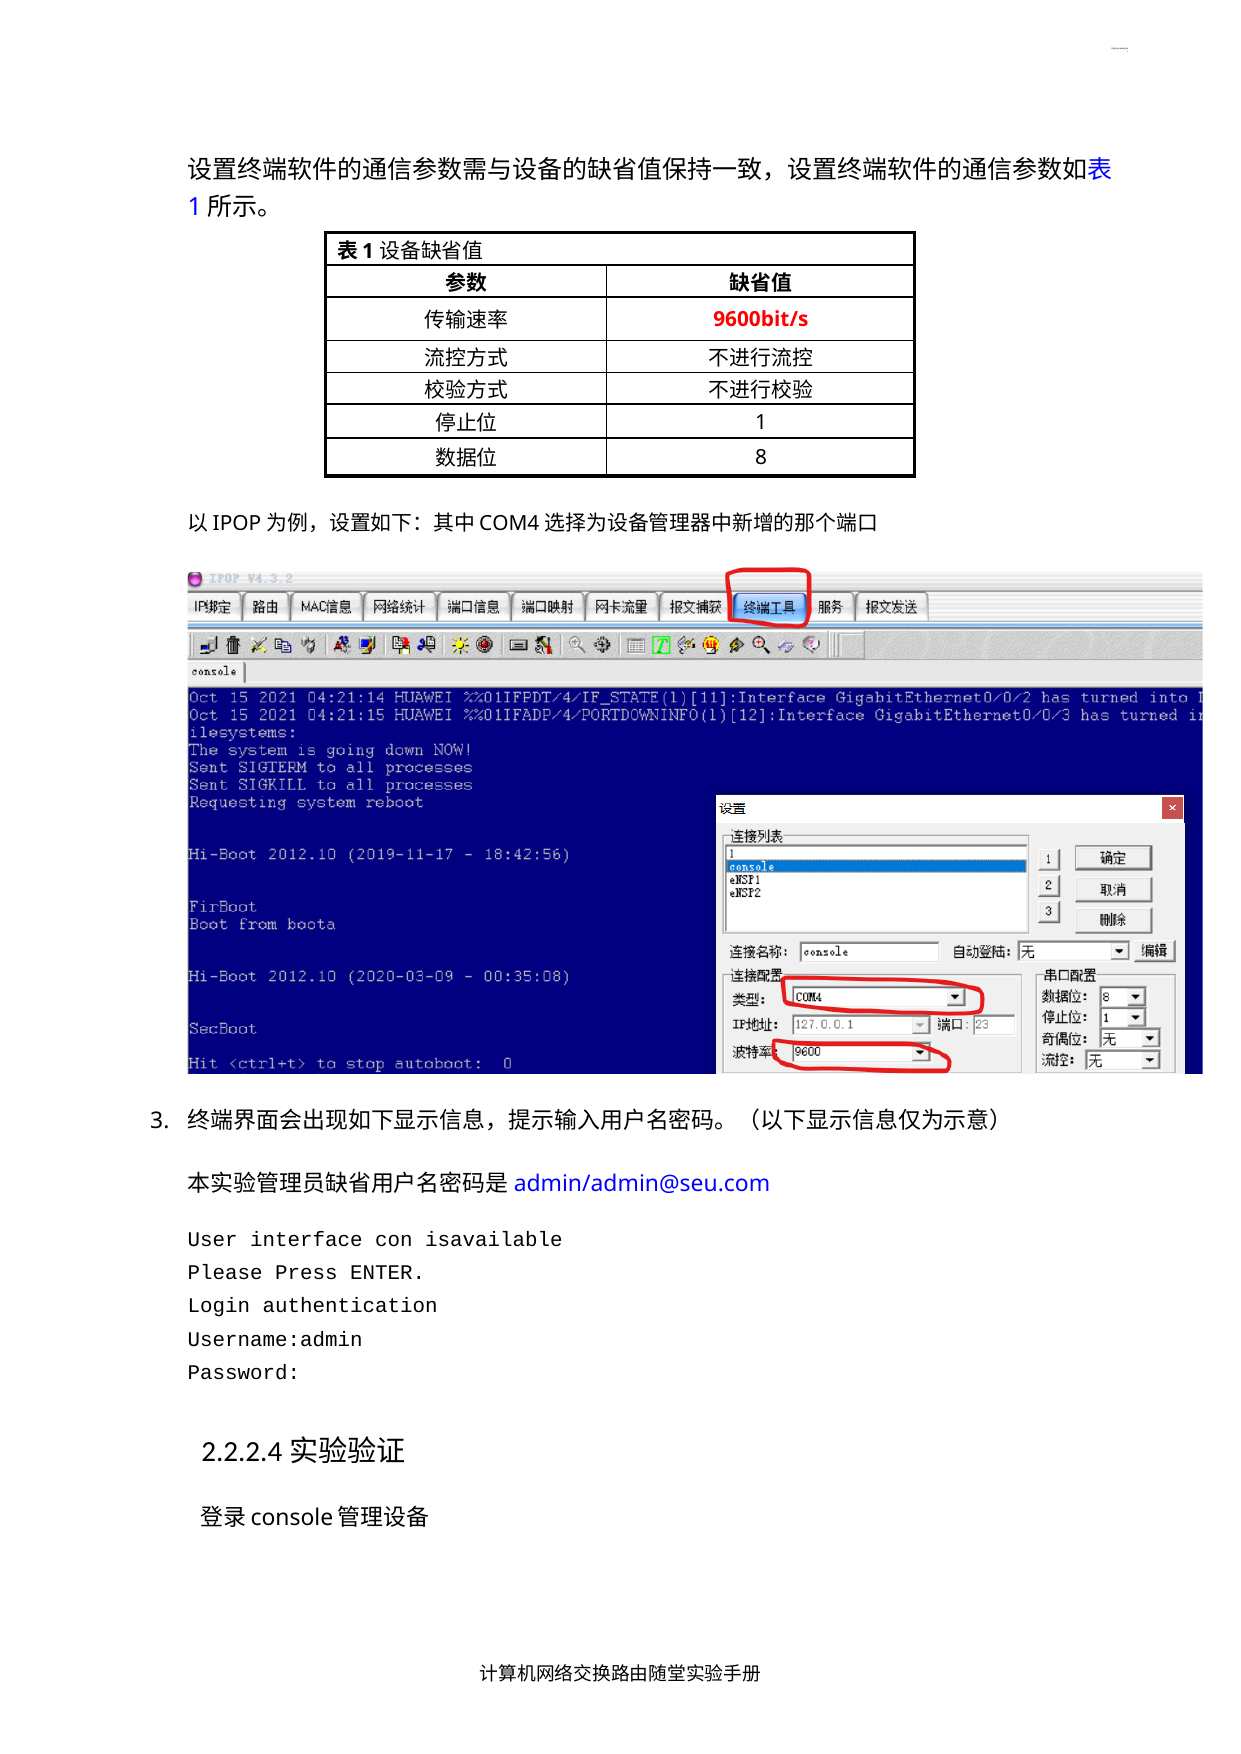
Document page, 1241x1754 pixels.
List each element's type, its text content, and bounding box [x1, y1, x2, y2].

table_cell 停止位 [327, 405, 606, 437]
text 设置终端软件的通信参数需与设备的缺省值保持一致，设置终端软件的通信参数如表1所示。 [187, 150, 1128, 222]
text Please Press ENTER. [187, 1261, 1128, 1286]
table_cell 传输速率 [327, 298, 606, 340]
text 本实验管理员缺省用户名密码是 admin/admin@seu.com [187, 1165, 1128, 1198]
subtitle 实验验证 [201, 1427, 1128, 1470]
table_cell 缺省值 [607, 266, 913, 296]
table_cell 参数 [327, 266, 606, 296]
text 登录console管理设备 [200, 1499, 1128, 1532]
table_cell 9600bit/s [607, 298, 913, 340]
text Username:admin [187, 1327, 1128, 1352]
table_cell 数据位 [327, 439, 606, 474]
text Password: [187, 1361, 1128, 1386]
text User interface con isavailable [187, 1227, 1128, 1252]
list 终端界面会出现如下显示信息，提示输入用户名密码。（以下显示信息仅为示意） [150, 1102, 1128, 1136]
text 以IPOP 为例，设置如下：其中COM4 选择为设备管理器中新增的那个端口 [187, 507, 1128, 537]
text Login authentication [187, 1294, 1128, 1319]
table_cell 不进行流控 [607, 341, 913, 372]
picture [187, 566, 1203, 1074]
table_cell 不进行校验 [607, 373, 913, 403]
table_cell 校验方式 [327, 373, 606, 403]
table_cell 8 [607, 439, 913, 474]
table_cell 1 [607, 405, 913, 437]
table_header 表1 设备缺省值 [327, 234, 913, 264]
table_cell 流控方式 [327, 341, 606, 372]
